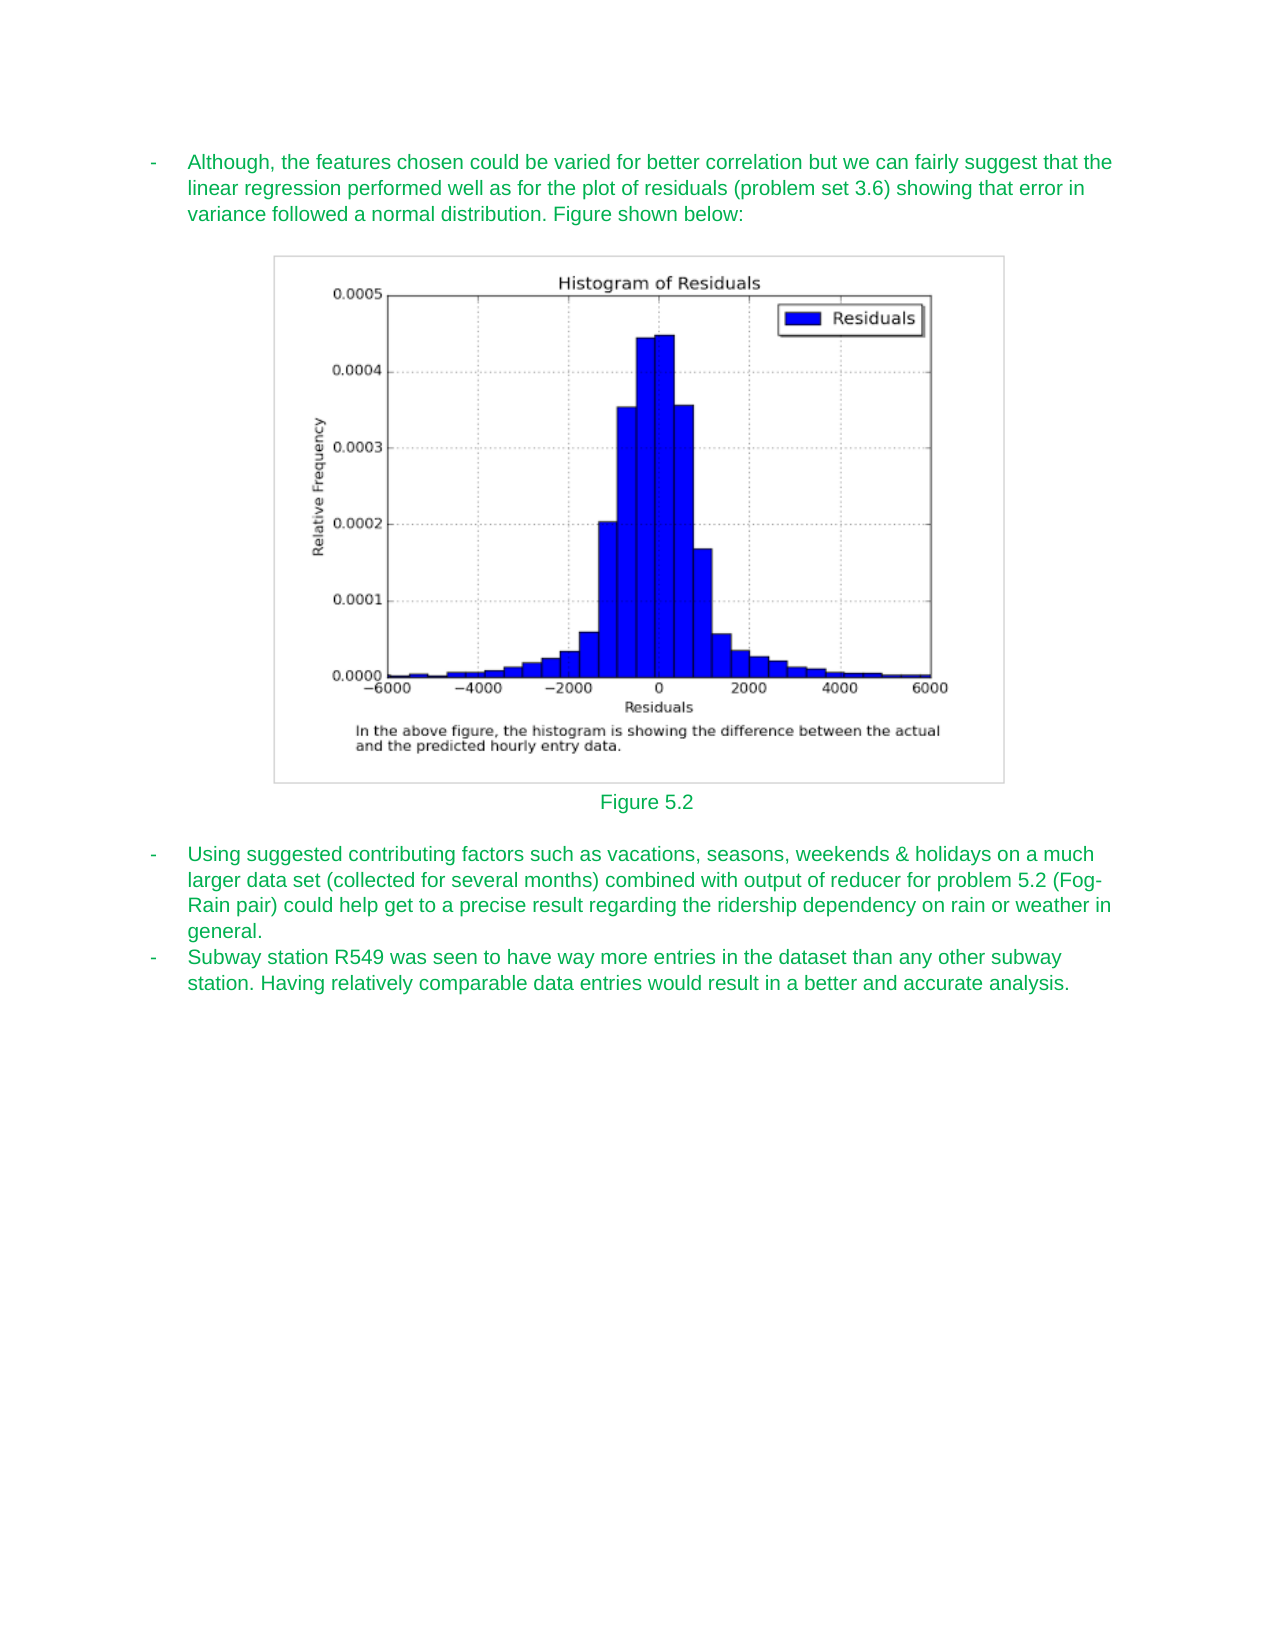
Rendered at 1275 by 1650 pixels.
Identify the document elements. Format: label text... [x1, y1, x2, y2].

list Subway station R549 was seen to have way more entries in the dataset than any other subway station. Having relatively comparable data entries would result in a better and accurate analysis. [150, 945, 1125, 995]
picture [271, 253, 1009, 788]
list Figure 5.2 [272, 790, 1125, 814]
list Using suggested contributing factors such as vacations, seasons, weekends & holidays on a much larger data set (collected for several months) combined with output of reducer for problem 5.2 (Fog-Rain pair) could help get to a precise result regarding the ridership dependency on rain or weather in general. [150, 842, 1125, 943]
list Although, the features chosen could be varied for better correlation but we can fairly suggest that the linear regression performed well as for the plot of residuals (problem set 3.6) showing that error in variance followed a normal distribution. Figure shown below: [150, 150, 1125, 226]
